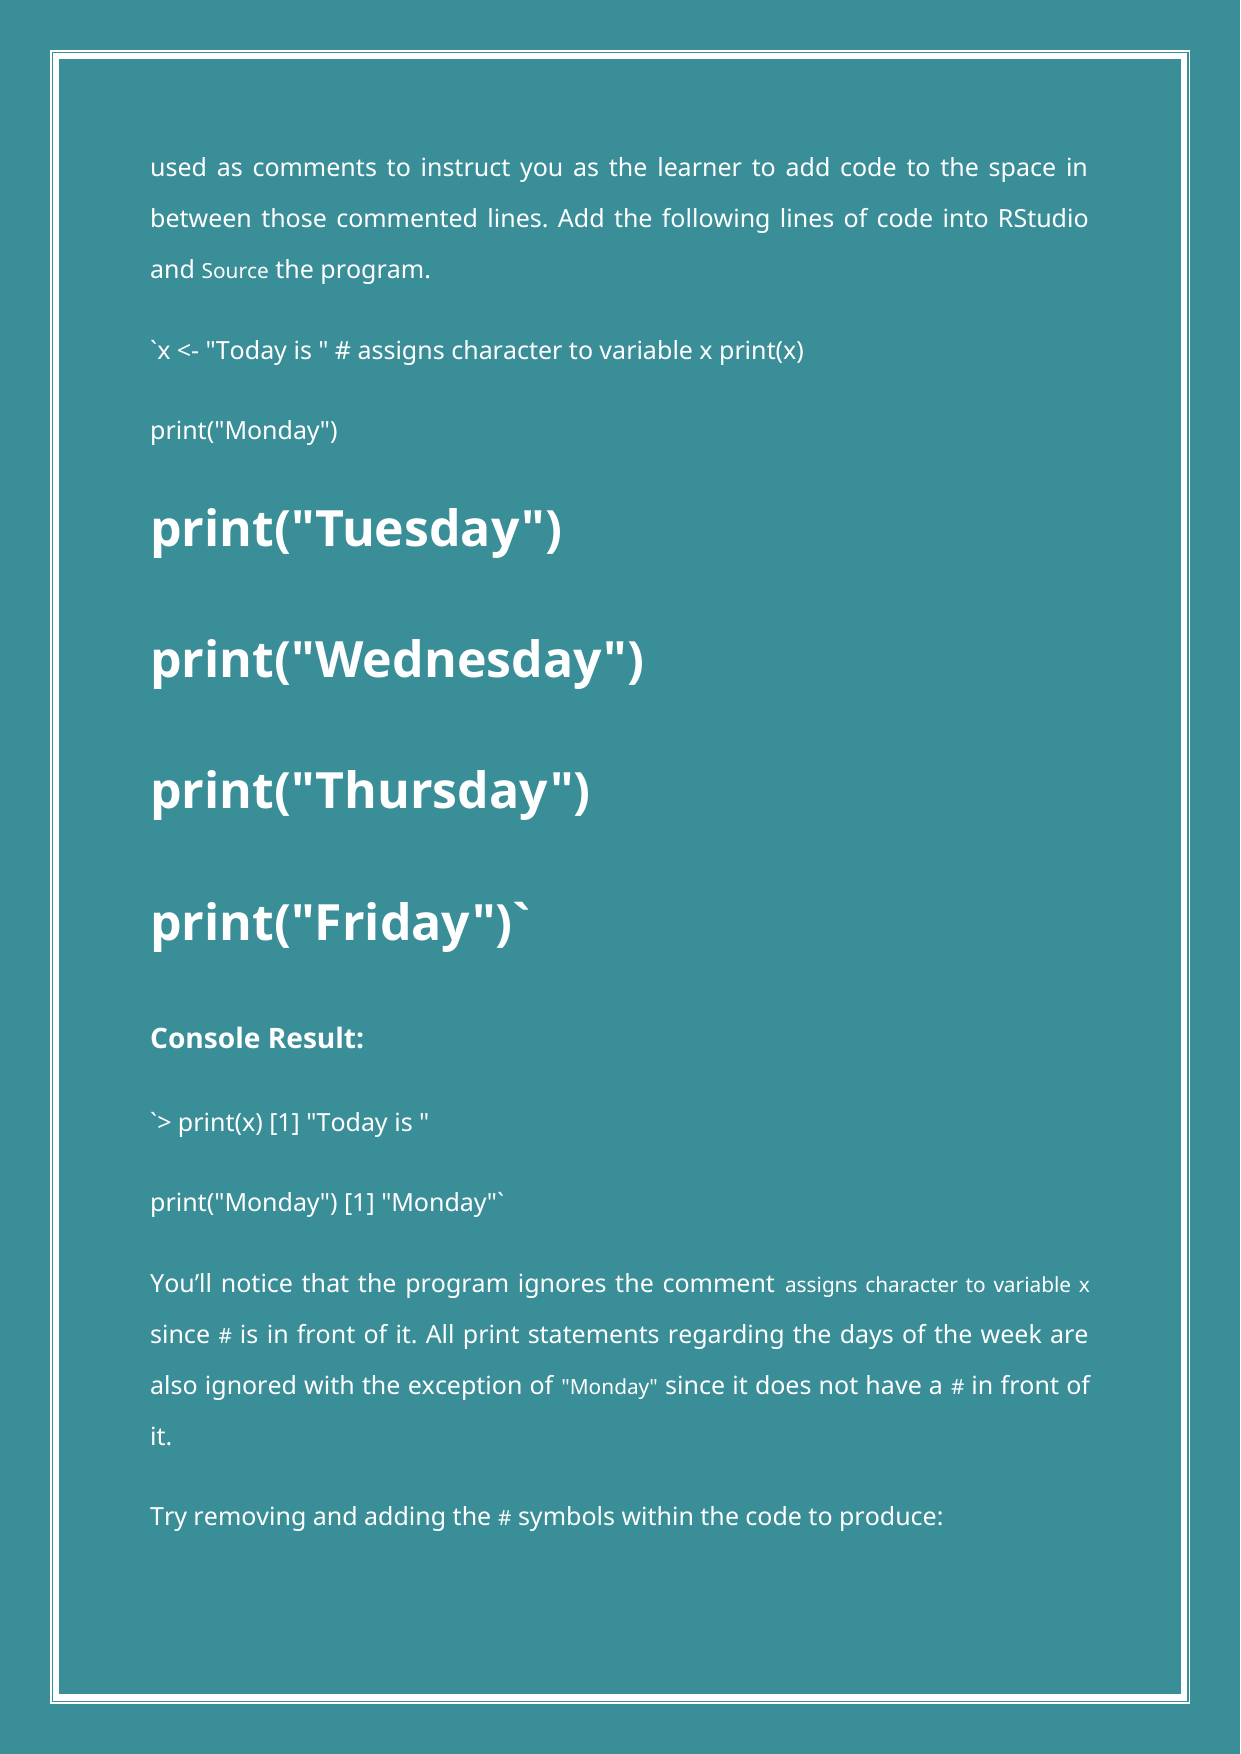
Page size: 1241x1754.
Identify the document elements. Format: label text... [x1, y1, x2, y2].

text print("Friday")` [150, 887, 1090, 955]
text print("Thursday") [150, 755, 1090, 823]
text `> print(x) [1] "Today is " [150, 1105, 1090, 1139]
text print("Wednesday") [150, 624, 1090, 692]
text Console Result: [150, 1018, 1090, 1056]
text Try removing and adding the # symbols within the code to produce: [150, 1498, 1090, 1533]
text print("Monday") [150, 412, 1090, 447]
text print("Tuesday") [150, 493, 1090, 561]
text `x <- "Today is " # assigns character to variable x print(x) [150, 332, 1090, 366]
text You’ll notice that the program ignores the comment assigns character to variable x since # is in front of it. All print statements regarding the days of the week are also ignored with the exception of "Monday" since it does not have a # in front of it. [150, 1265, 1090, 1452]
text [150, 150, 1090, 286]
text print("Monday") [1] "Monday"` [150, 1185, 1090, 1219]
